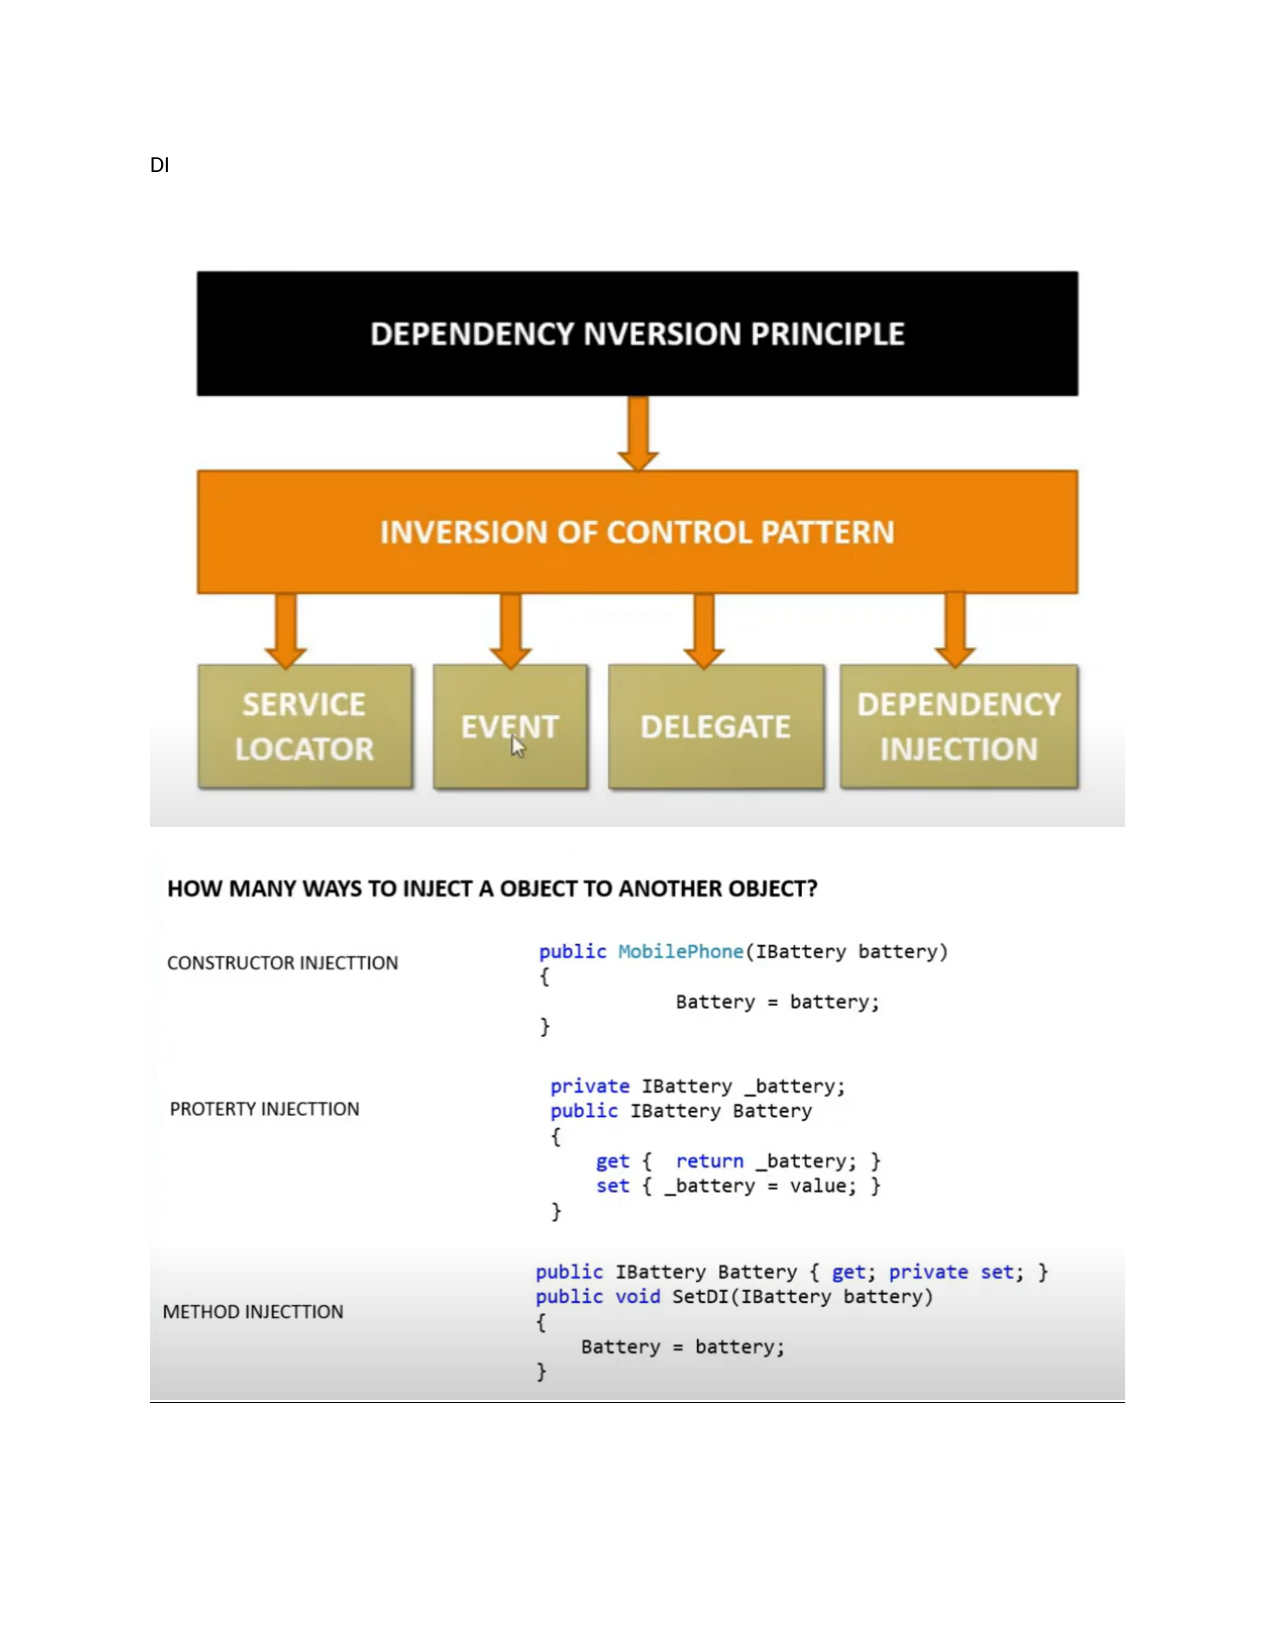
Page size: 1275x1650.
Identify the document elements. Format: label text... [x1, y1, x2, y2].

text DI [150, 150, 1125, 178]
picture [150, 243, 1125, 827]
picture [150, 845, 1125, 1400]
